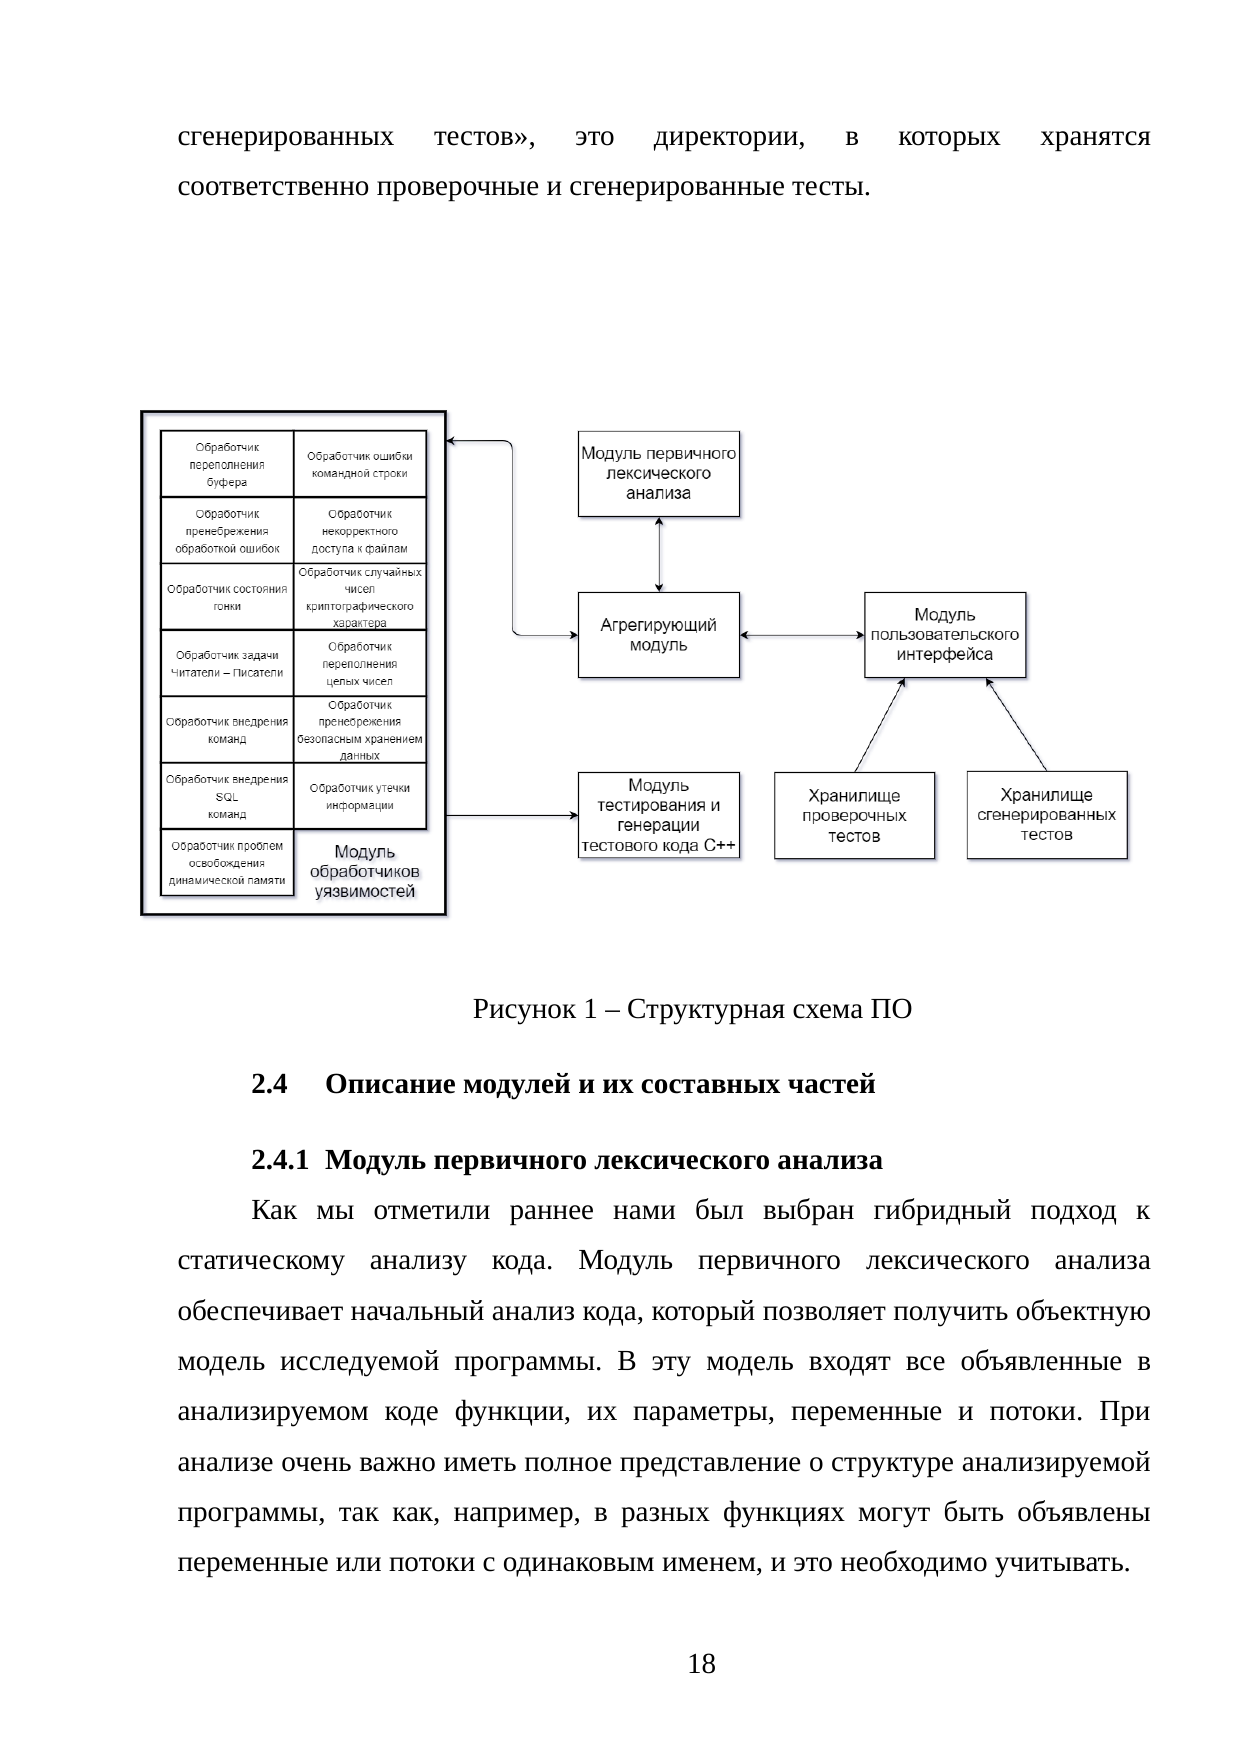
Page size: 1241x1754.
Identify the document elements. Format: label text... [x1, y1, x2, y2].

picture [121, 390, 1152, 933]
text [177, 118, 1152, 202]
subtitle Модуль первичного лексического анализа [177, 1142, 1152, 1175]
text Как мы отметили раннее нами был выбран гибридный подход к статическому анализу кода. Модуль первичного лексического анализа обеспечивает начальный анализ кода, который позволяет получить объектную модель исследуемой программы. В эту модель входят все объявленные в анализируемом коде функции, их параметры, переменные и потоки. При анализе очень важно иметь полное представление о структуре анализируемой программы, так как, например, в разных функциях могут быть объявлены переменные или потоки с одинаковым именем, и это необходимо учитывать. [177, 1192, 1152, 1578]
text Рисунок 1 – Структурная схема ПО [399, 933, 1152, 1025]
subtitle Описание модулей и их составных частей [177, 1066, 1152, 1100]
